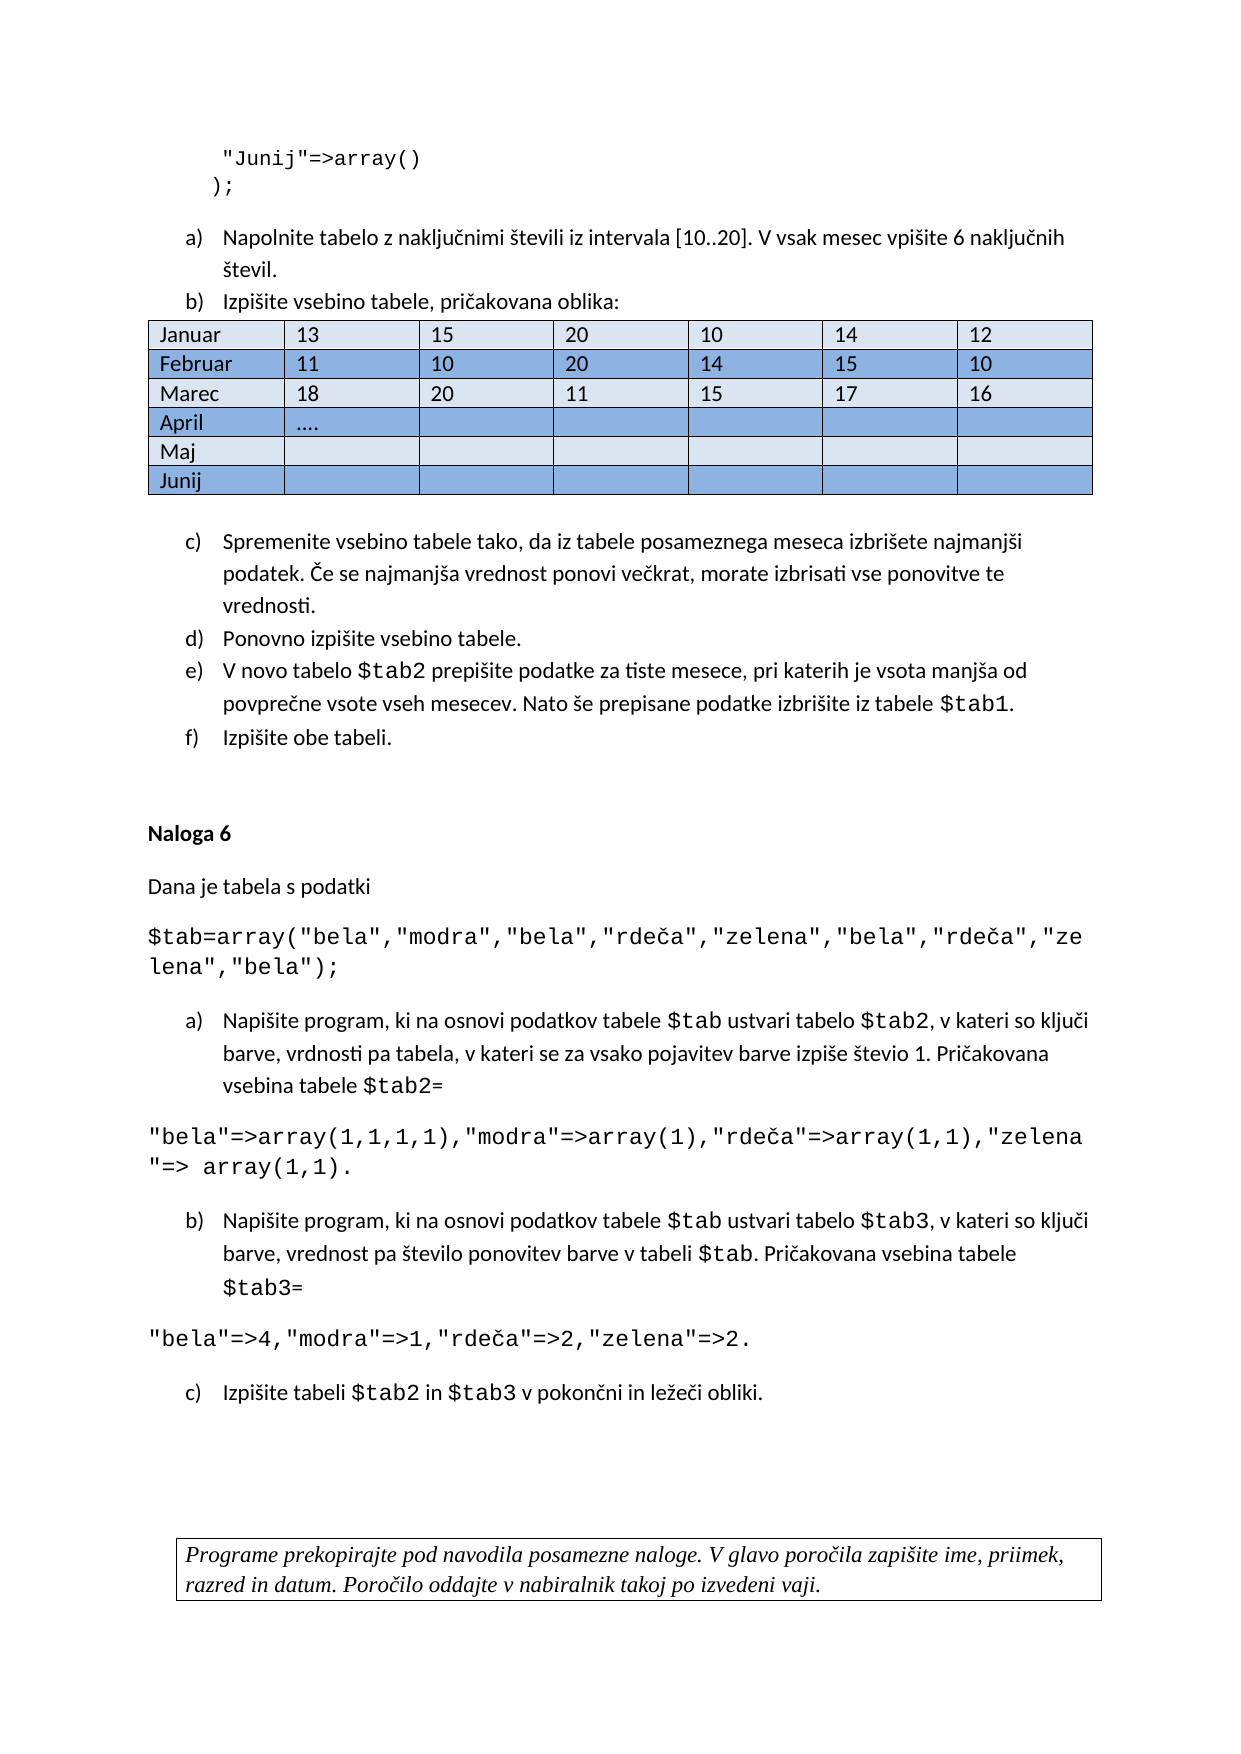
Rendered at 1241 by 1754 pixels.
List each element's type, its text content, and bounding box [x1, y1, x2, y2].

list Spremenite vsebino tabele tako, da iz tabele posameznega meseca izbrišete najmanjši podatek. Če se najmanjša vrednost ponovi večkrat, morate izbrisati vse ponovitve te vrednosti. [185, 527, 1092, 619]
table_cell .... [285, 408, 419, 436]
table_cell April [149, 408, 284, 436]
table_cell 14 [689, 350, 822, 378]
list V novo tabelo $tab2 prepišite podatke za tiste mesece, pri katerih je vsota manjša od povprečne vsote vseh mesecev. Nato še prepisane podatke izbrišite iz tabele $tab1. [185, 656, 1092, 718]
table_cell Junij [149, 466, 284, 494]
table_cell [554, 466, 688, 494]
table_cell [420, 408, 553, 436]
table_cell Maj [149, 437, 284, 465]
list Izpišite obe tabeli. [185, 723, 1092, 751]
table_cell [823, 437, 957, 465]
list Napišite program, ki na osnovi podatkov tabele $tab ustvari tabelo $tab2, v kateri so ključi barve, vrdnosti pa tabela, v kateri se za vsako pojavitev barve izpiše števio 1. Pričakovana vsebina tabele $tab2= [185, 1006, 1092, 1100]
table_cell [420, 466, 553, 494]
table_cell 11 [554, 379, 688, 407]
list Napolnite tabelo z naključnimi števili iz intervala [10..20]. V vsak mesec vpišite 6 naključnih števil. [185, 223, 1092, 283]
table_header 13 [285, 321, 419, 348]
table_cell 20 [554, 350, 688, 378]
table_header 20 [554, 321, 688, 348]
table_cell 11 [285, 350, 419, 378]
table_cell 10 [420, 350, 553, 378]
table_cell 18 [285, 379, 419, 407]
table_header 15 [420, 321, 553, 348]
table_header Januar [149, 321, 284, 348]
table_cell [958, 408, 1092, 436]
table_cell [958, 466, 1092, 494]
table_cell 10 [958, 350, 1092, 378]
list Izpišite vsebino tabele, pričakovana oblika: [185, 287, 1092, 315]
table_cell Februar [149, 350, 284, 378]
text "bela"=>4,"modra"=>1,"rdeča"=>2,"zelena"=>2. [148, 1327, 1092, 1353]
text Dana je tabela s podatki [148, 872, 1092, 900]
table_cell [285, 437, 419, 465]
table_cell [689, 466, 822, 494]
table_cell [420, 437, 553, 465]
text Naloga 6 [148, 819, 1092, 847]
table_cell 16 [958, 379, 1092, 407]
text ); [148, 175, 1092, 198]
list Izpišite tabeli $tab2 in $tab3 v pokončni in ležeči obliki. [185, 1378, 1092, 1407]
table_header 10 [689, 321, 822, 348]
table_cell [823, 466, 957, 494]
table_header 12 [958, 321, 1092, 348]
table_cell Marec [149, 379, 284, 407]
table_cell [285, 466, 419, 494]
table_cell [554, 437, 688, 465]
table_cell 17 [823, 379, 957, 407]
text Programe prekopirajte pod navodila posamezne naloge. V glavo poročila zapišite ime, priimek, razred in datum. Poročilo oddajte v nabiralnik takoj po izvedeni vaji. [177, 1539, 1101, 1600]
table_cell [554, 408, 688, 436]
table_cell [958, 437, 1092, 465]
text $tab=array("bela","modra","bela","rdeča","zelena","bela","rdeča","zelena","bela"); [148, 925, 1092, 981]
table_cell [689, 408, 822, 436]
table_cell 15 [689, 379, 822, 407]
list Ponovno izpišite vsebino tabele. [185, 624, 1092, 652]
table_cell 20 [420, 379, 553, 407]
text "bela"=>array(1,1,1,1),"modra"=>array(1),"rdeča"=>array(1,1),"zelena"=> array(1,1). [148, 1126, 1092, 1181]
text "Junij"=>array() [148, 148, 1092, 171]
table_cell [689, 437, 822, 465]
table_cell [823, 408, 957, 436]
table_header 14 [823, 321, 957, 348]
table_cell 15 [823, 350, 957, 378]
list Napišite program, ki na osnovi podatkov tabele $tab ustvari tabelo $tab3, v kateri so ključi barve, vrednost pa število ponovitev barve v tabeli $tab. Pričakovana vsebina tabele $tab3= [185, 1206, 1092, 1302]
